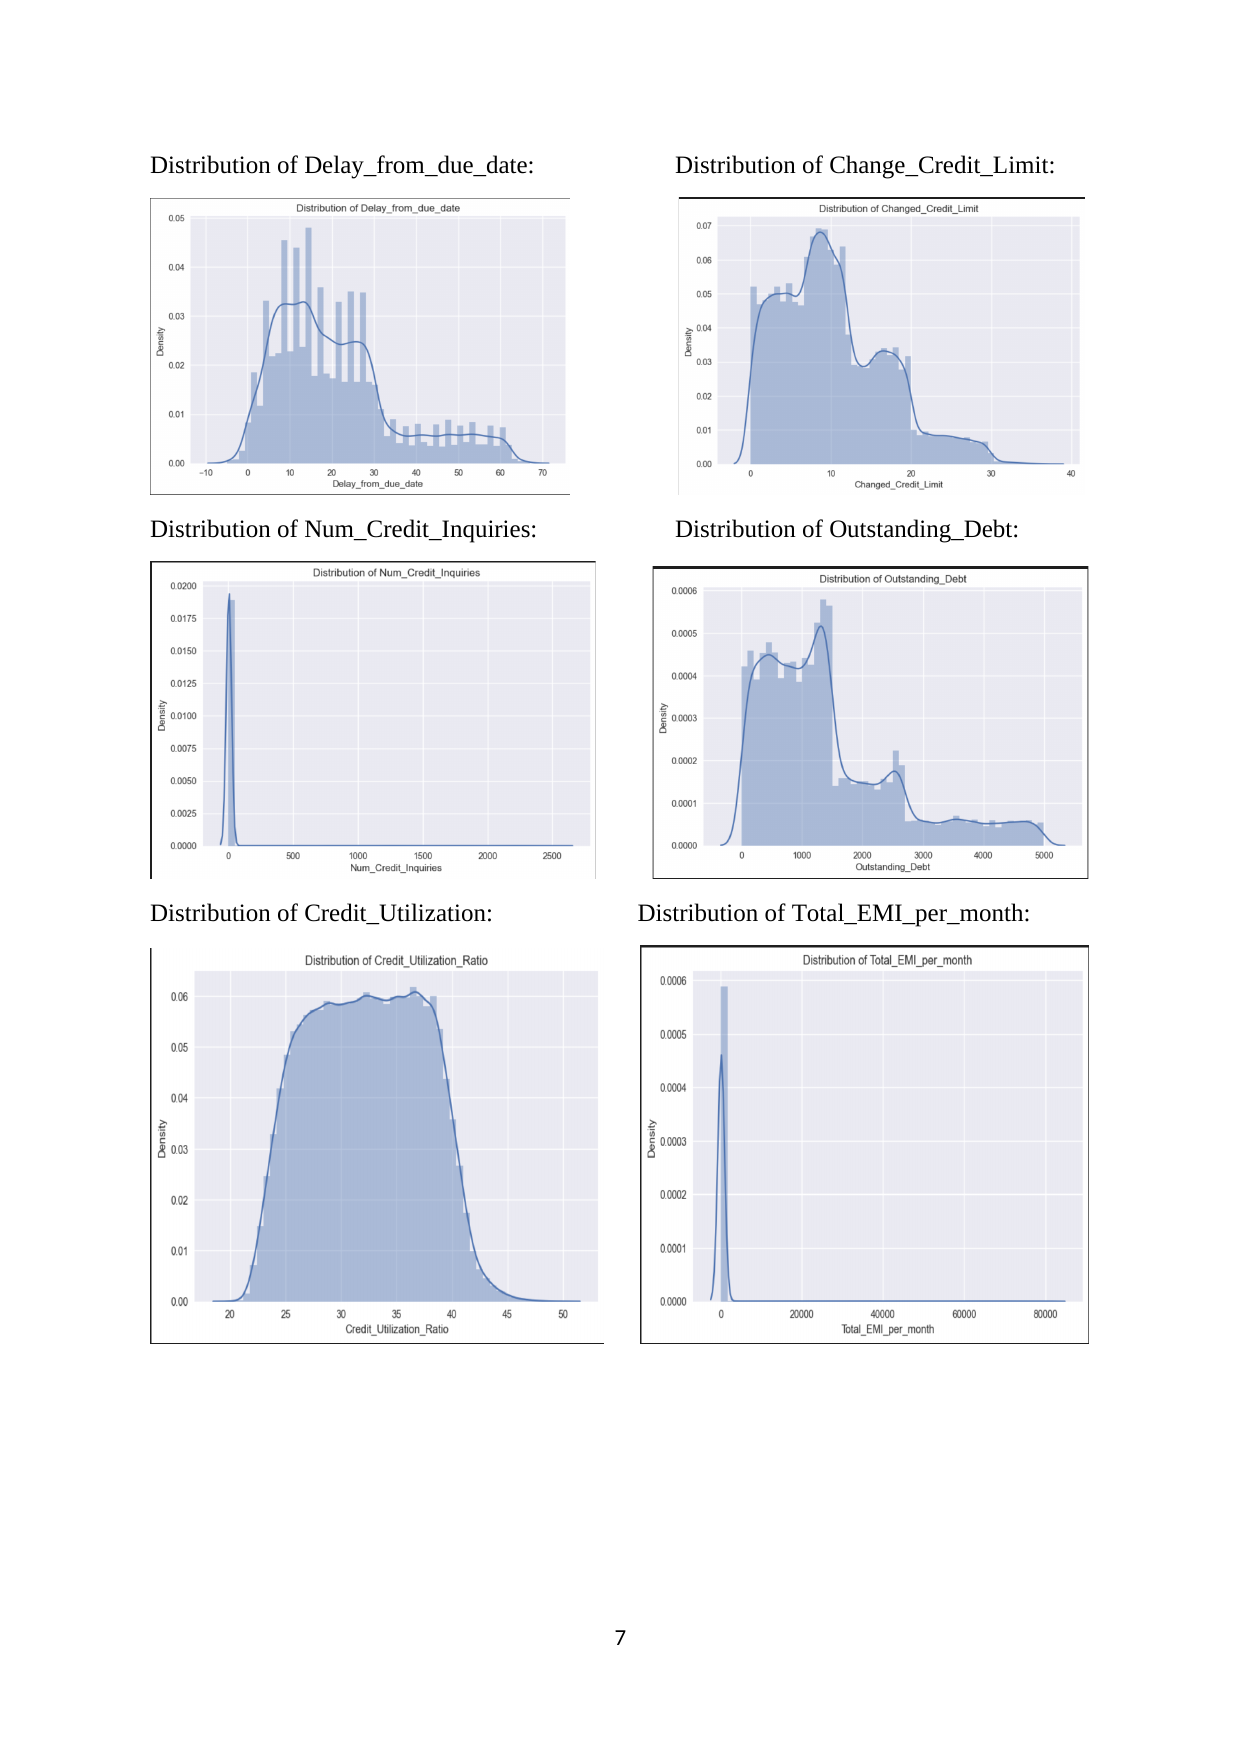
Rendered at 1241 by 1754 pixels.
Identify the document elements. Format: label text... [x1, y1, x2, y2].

text Distribution of Num_Credit_Inquiries: Distribution of Outstanding_Debt: [150, 514, 1090, 543]
picture [150, 561, 596, 879]
picture [652, 566, 1089, 879]
picture [678, 197, 1085, 495]
text Distribution of Credit_Utilization: Distribution of Total_EMI_per_month: [150, 898, 1090, 927]
picture [150, 198, 570, 495]
text Distribution of Delay_from_due_date: Distribution of Change_Credit_Limit: [150, 150, 1090, 179]
picture [640, 945, 1089, 1344]
picture [150, 948, 604, 1344]
